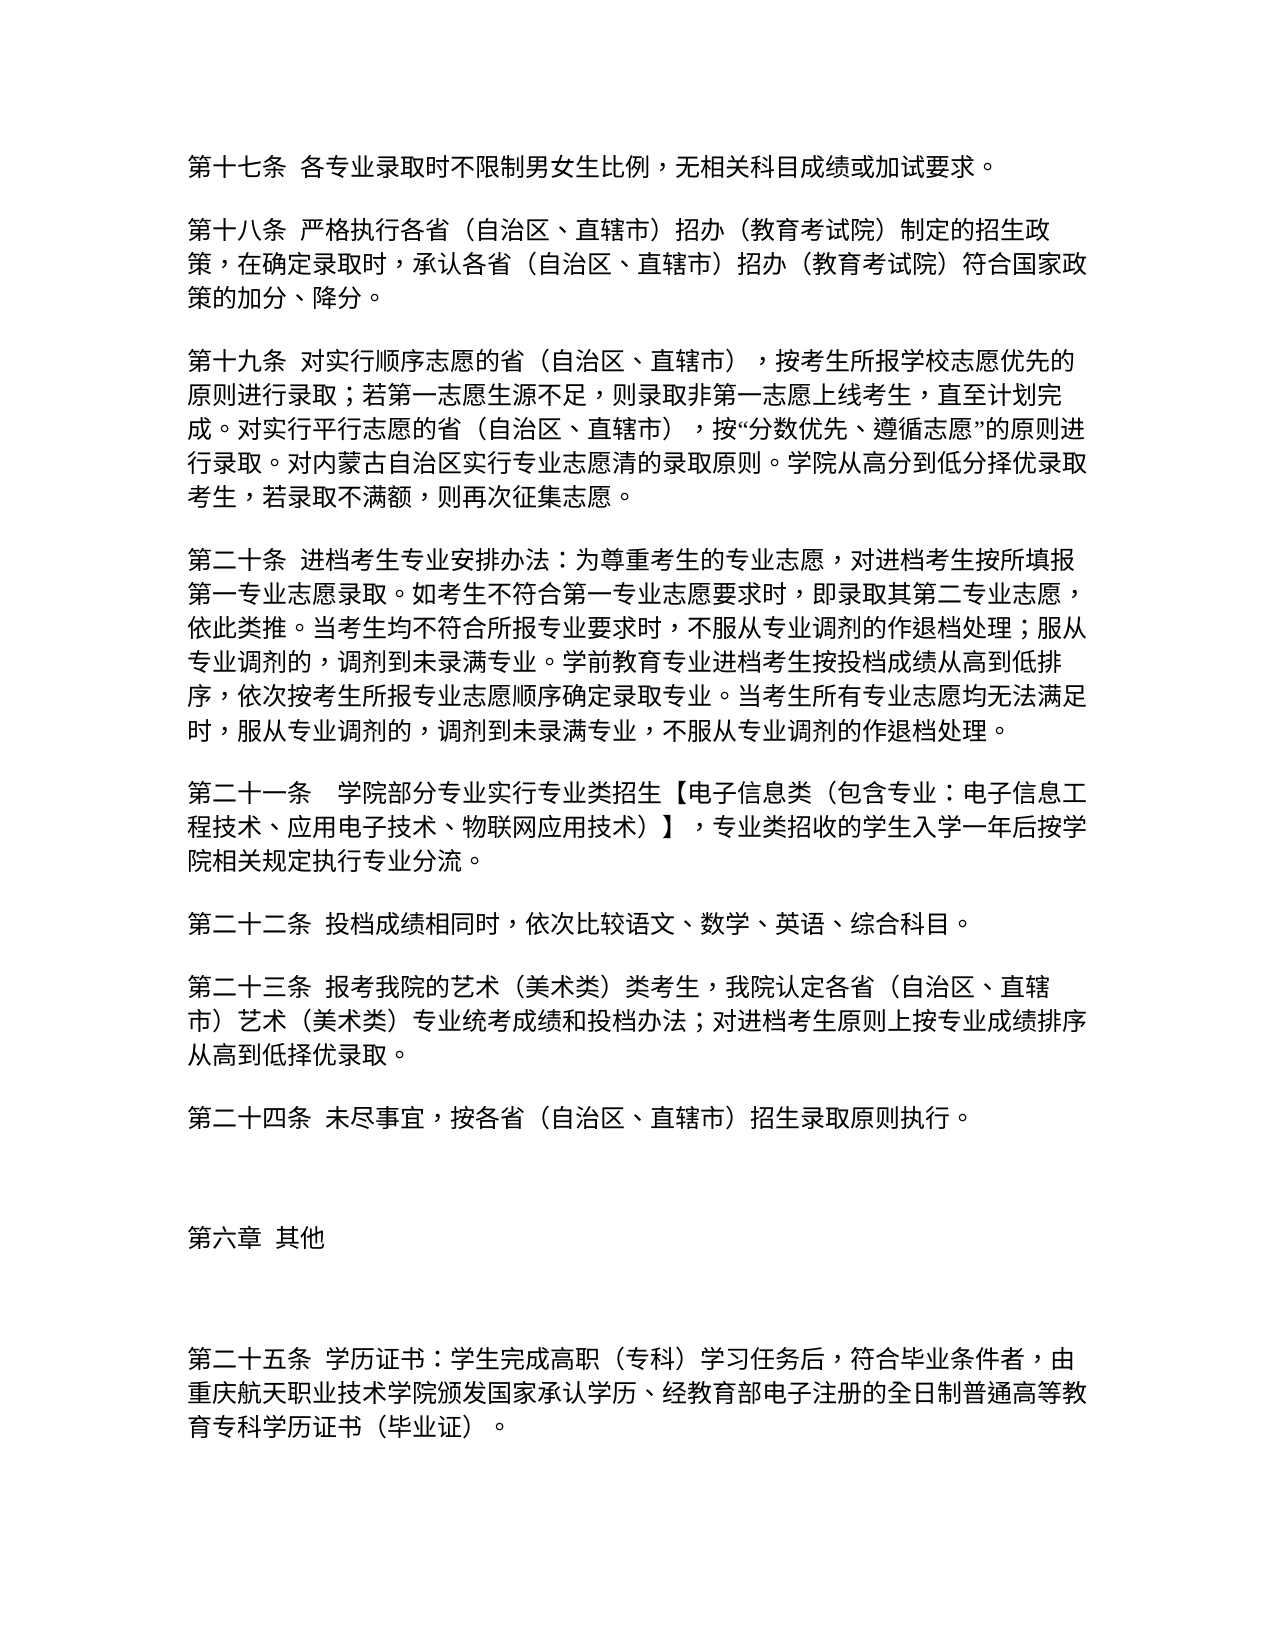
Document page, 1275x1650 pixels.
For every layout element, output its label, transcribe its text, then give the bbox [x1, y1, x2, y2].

text 第二十三条 报考我院的艺术（美术类）类考生，我院认定各省（自治区、直辖市）艺术（美术类）专业统考成绩和投档办法；对进档考生原则上按专业成绩排序从高到低择优录取。 [187, 970, 1087, 1072]
text 第二十二条 投档成绩相同时，依次比较语文、数学、英语、综合科目。 [187, 907, 1087, 941]
text 第二十一条 学院部分专业实行专业类招生【电子信息类（包含专业：电子信息工程技术、应用电子技术、物联网应用技术）】，专业类招收的学生入学一年后按学院相关规定执行专业分流。 [187, 776, 1087, 878]
text 第十九条 对实行顺序志愿的省（自治区、直辖市），按考生所报学校志愿优先的原则进行录取；若第一志愿生源不足，则录取非第一志愿上线考生，直至计划完成。对实行平行志愿的省（自治区、直辖市），按“分数优先、遵循志愿”的原则进行录取。对内蒙古自治区实行专业志愿清的录取原则。学院从高分到低分择优录取考生，若录取不满额，则再次征集志愿。 [187, 344, 1087, 514]
text 第十八条 严格执行各省（自治区、直辖市）招办（教育考试院）制定的招生政策，在确定录取时，承认各省（自治区、直辖市）招办（教育考试院）符合国家政策的加分、降分。 [187, 213, 1087, 315]
text 第十七条 各专业录取时不限制男女生比例，无相关科目成绩或加试要求。 [187, 150, 1087, 184]
text 第二十四条 未尽事宜，按各省（自治区、直辖市）招生录取原则执行。 [187, 1101, 1087, 1135]
text 第二十五条 学历证书：学生完成高职（专科）学习任务后，符合毕业条件者，由重庆航天职业技术学院颁发国家承认学历、经教育部电子注册的全日制普通高等教育专科学历证书（毕业证）。 [187, 1341, 1087, 1443]
text 第六章 其他 [187, 1221, 1087, 1255]
text 第二十条 进档考生专业安排办法：为尊重考生的专业志愿，对进档考生按所填报第一专业志愿录取。如考生不符合第一专业志愿要求时，即录取其第二专业志愿，依此类推。当考生均不符合所报专业要求时，不服从专业调剂的作退档处理；服从专业调剂的，调剂到未录满专业。学前教育专业进档考生按投档成绩从高到低排序，依次按考生所报专业志愿顺序确定录取专业。当考生所有专业志愿均无法满足时，服从专业调剂的，调剂到未录满专业，不服从专业调剂的作退档处理。 [187, 543, 1087, 747]
